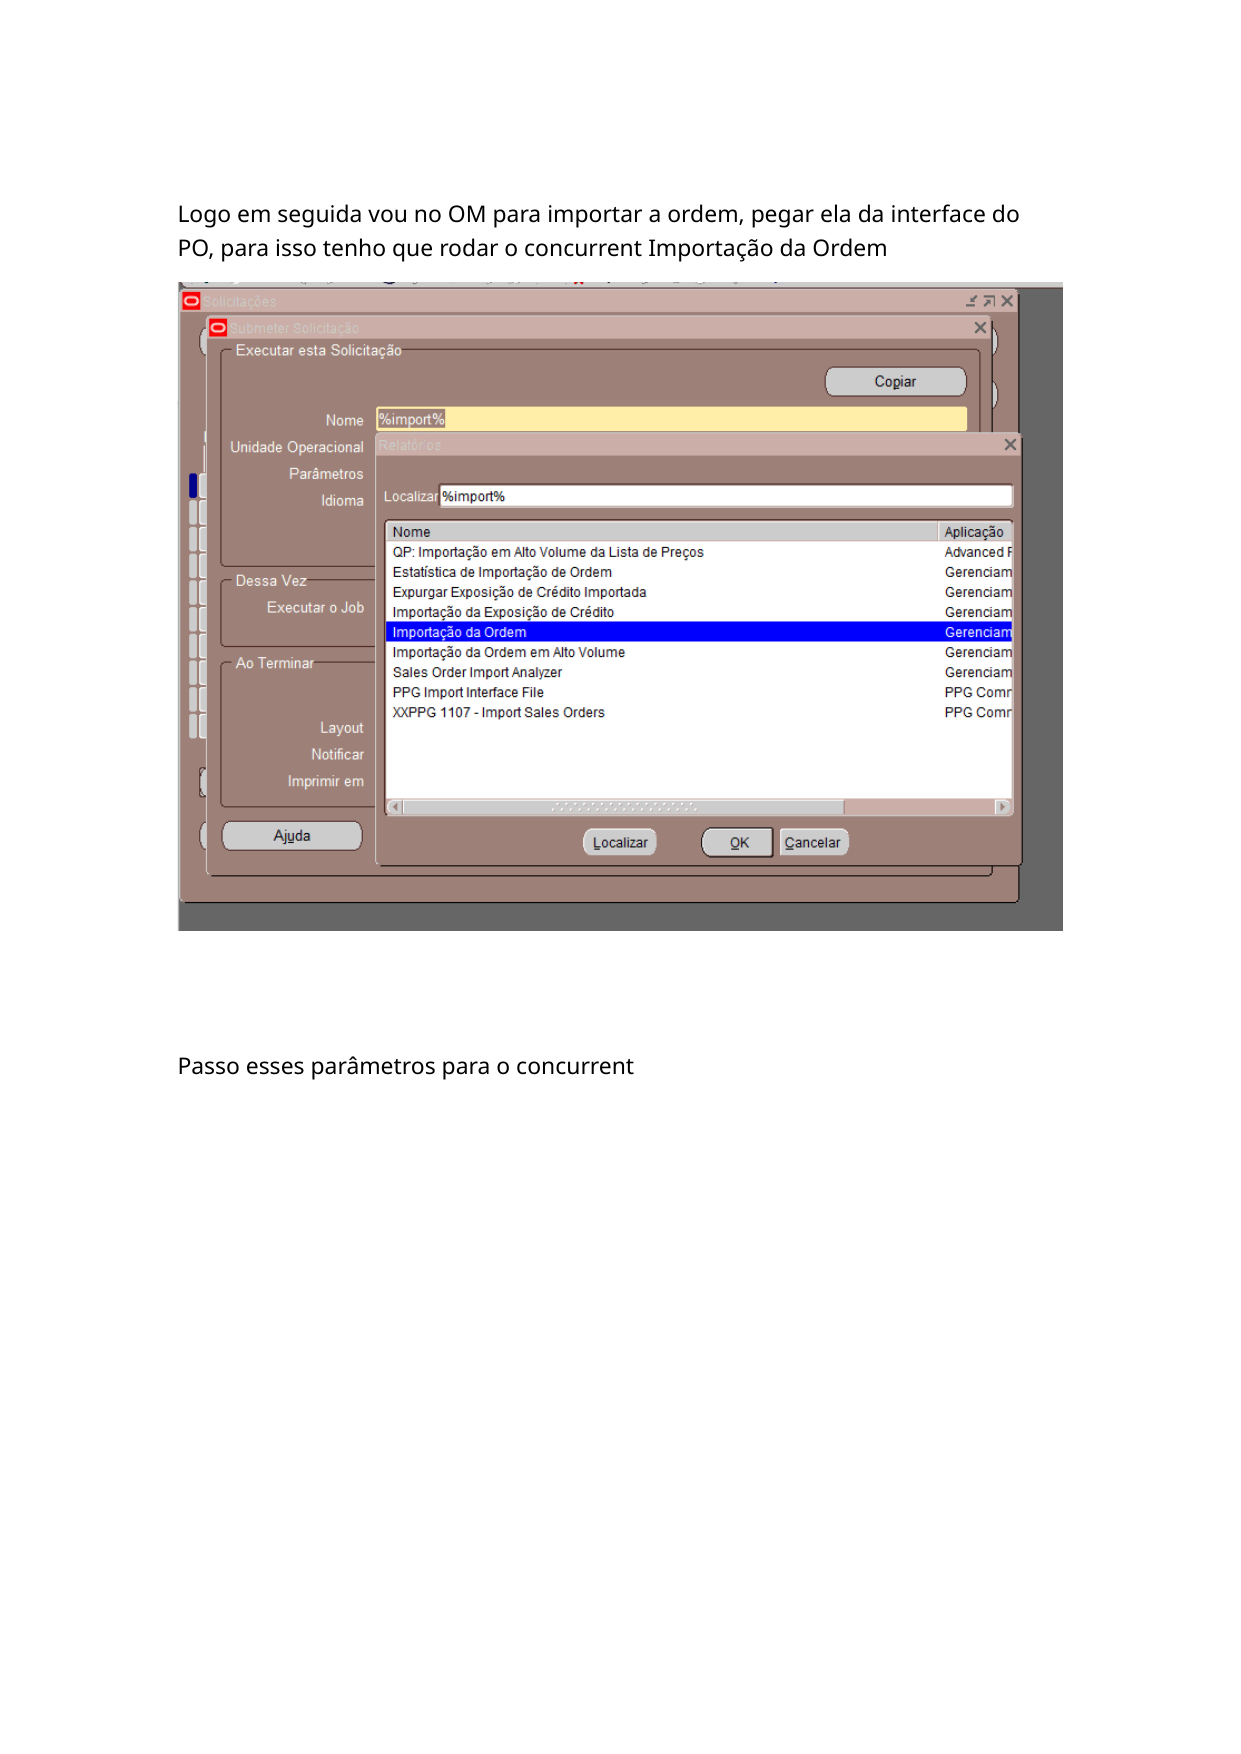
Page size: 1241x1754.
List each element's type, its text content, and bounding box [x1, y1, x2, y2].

text Passo esses parâmetros para o concurrent [177, 1050, 1063, 1081]
text Logo em seguida vou no OM para importar a ordem, pegar ela da interface do PO, para isso tenho que rodar o concurrent Importação da Ordem [177, 198, 1063, 263]
picture [177, 282, 1063, 931]
